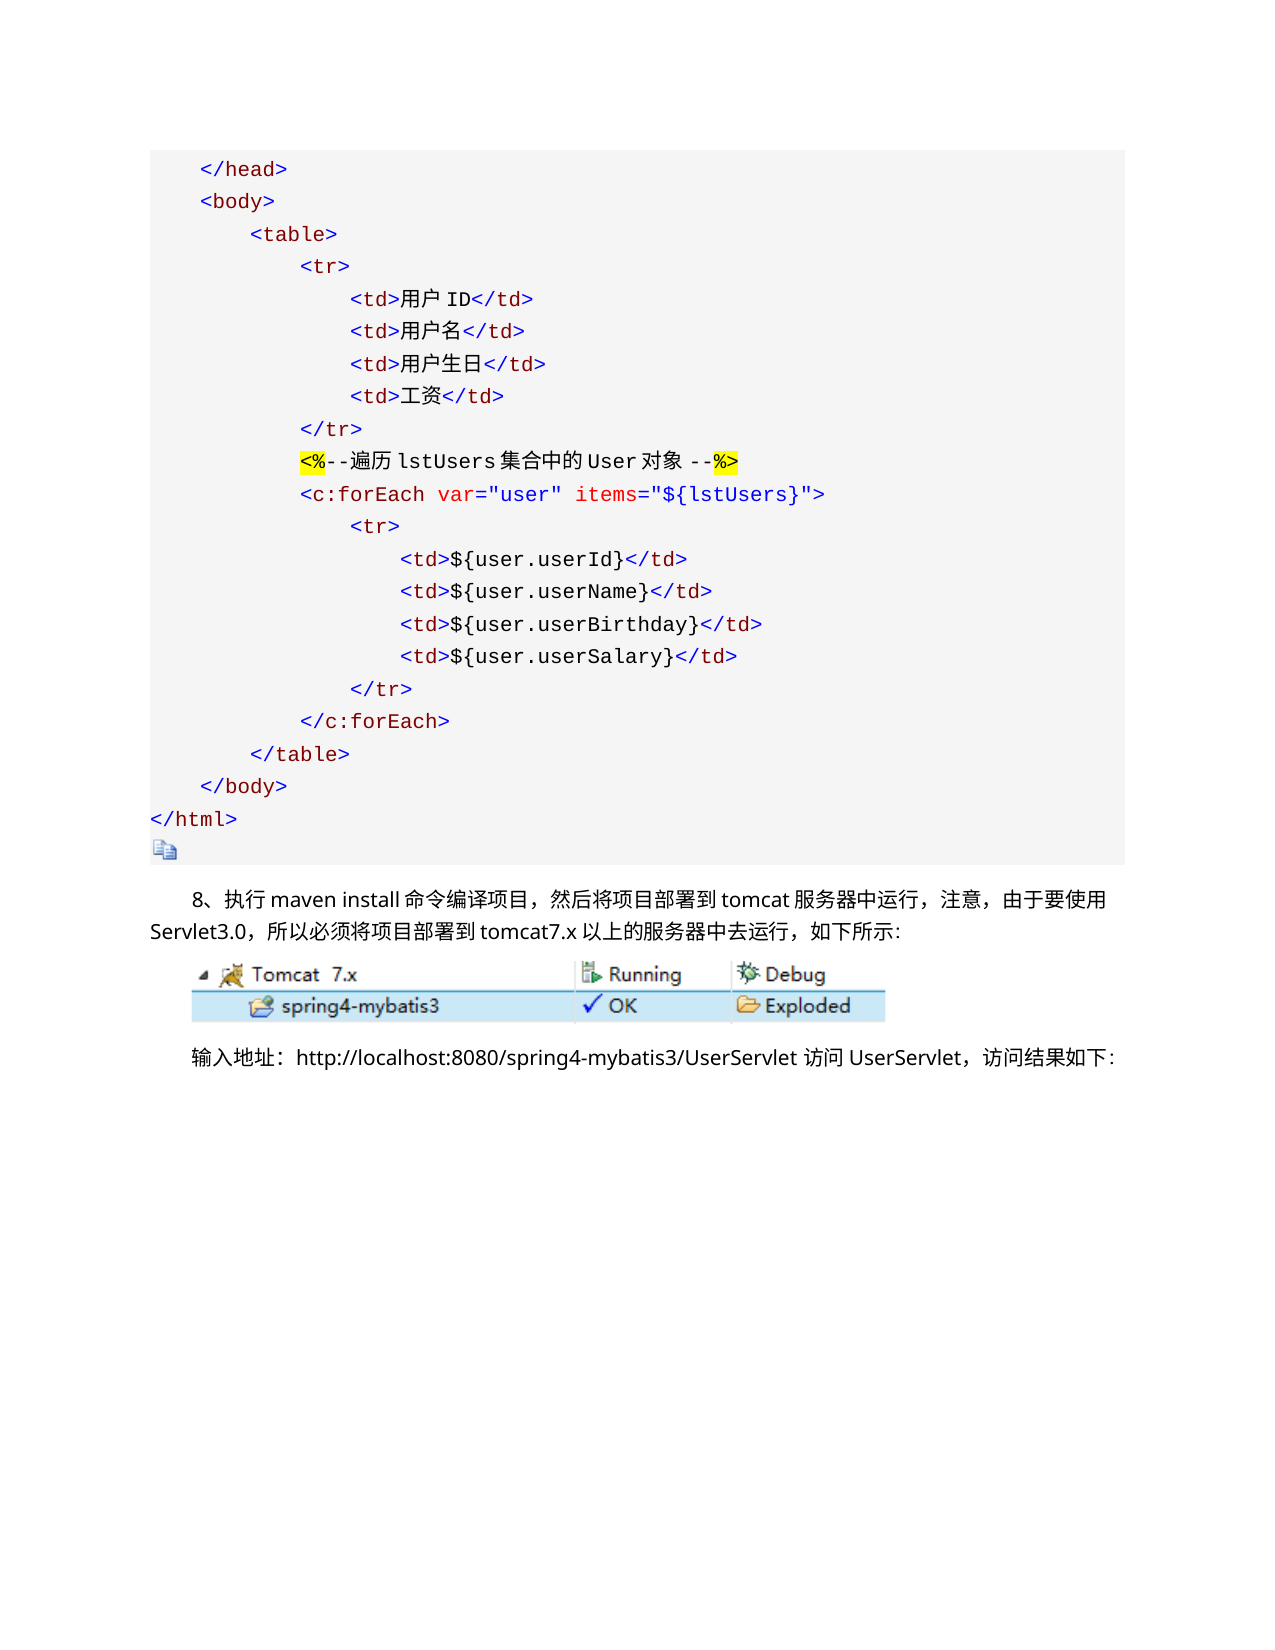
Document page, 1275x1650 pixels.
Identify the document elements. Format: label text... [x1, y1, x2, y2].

text <table> [150, 215, 1125, 247]
text <td>${user.userSalary}</td> [150, 637, 1125, 670]
text <body> [150, 182, 1125, 215]
text </head> [150, 150, 1125, 182]
text </table> [150, 735, 1125, 767]
text <tr> [150, 507, 1125, 540]
text <c:forEach var="user" items="${lstUsers}"> [150, 475, 1125, 507]
picture [191, 961, 886, 1024]
text </c:forEach> [150, 702, 1125, 735]
picture [150, 833, 182, 865]
text <td>${user.userBirthday}</td> [150, 605, 1125, 637]
text <td>工资</td> [150, 377, 1125, 410]
text <tr> [150, 247, 1125, 280]
text </tr> [150, 410, 1125, 442]
text </body> [150, 767, 1125, 800]
text </html> [150, 800, 1125, 832]
text 8、执行maven install命令编译项目，然后将项目部署到tomcat服务器中运行，注意，由于要使用Servlet3.0，所以必须将项目部署到tomcat7.x以上的服务器中去运行，如下所示： [150, 881, 1125, 946]
text <td>用户名</td> [150, 312, 1125, 345]
text <td>${user.userName}</td> [150, 572, 1125, 605]
text </tr> [150, 670, 1125, 702]
text 输入地址：http://localhost:8080/spring4-mybatis3/UserServlet 访问UserServlet，访问结果如下： [150, 1039, 1125, 1072]
text <td>${user.userId}</td> [150, 540, 1125, 572]
text <td>用户ID</td> [150, 280, 1125, 312]
text <%--遍历lstUsers集合中的User对象 --%> [150, 442, 1125, 475]
text <td>用户生日</td> [150, 345, 1125, 377]
